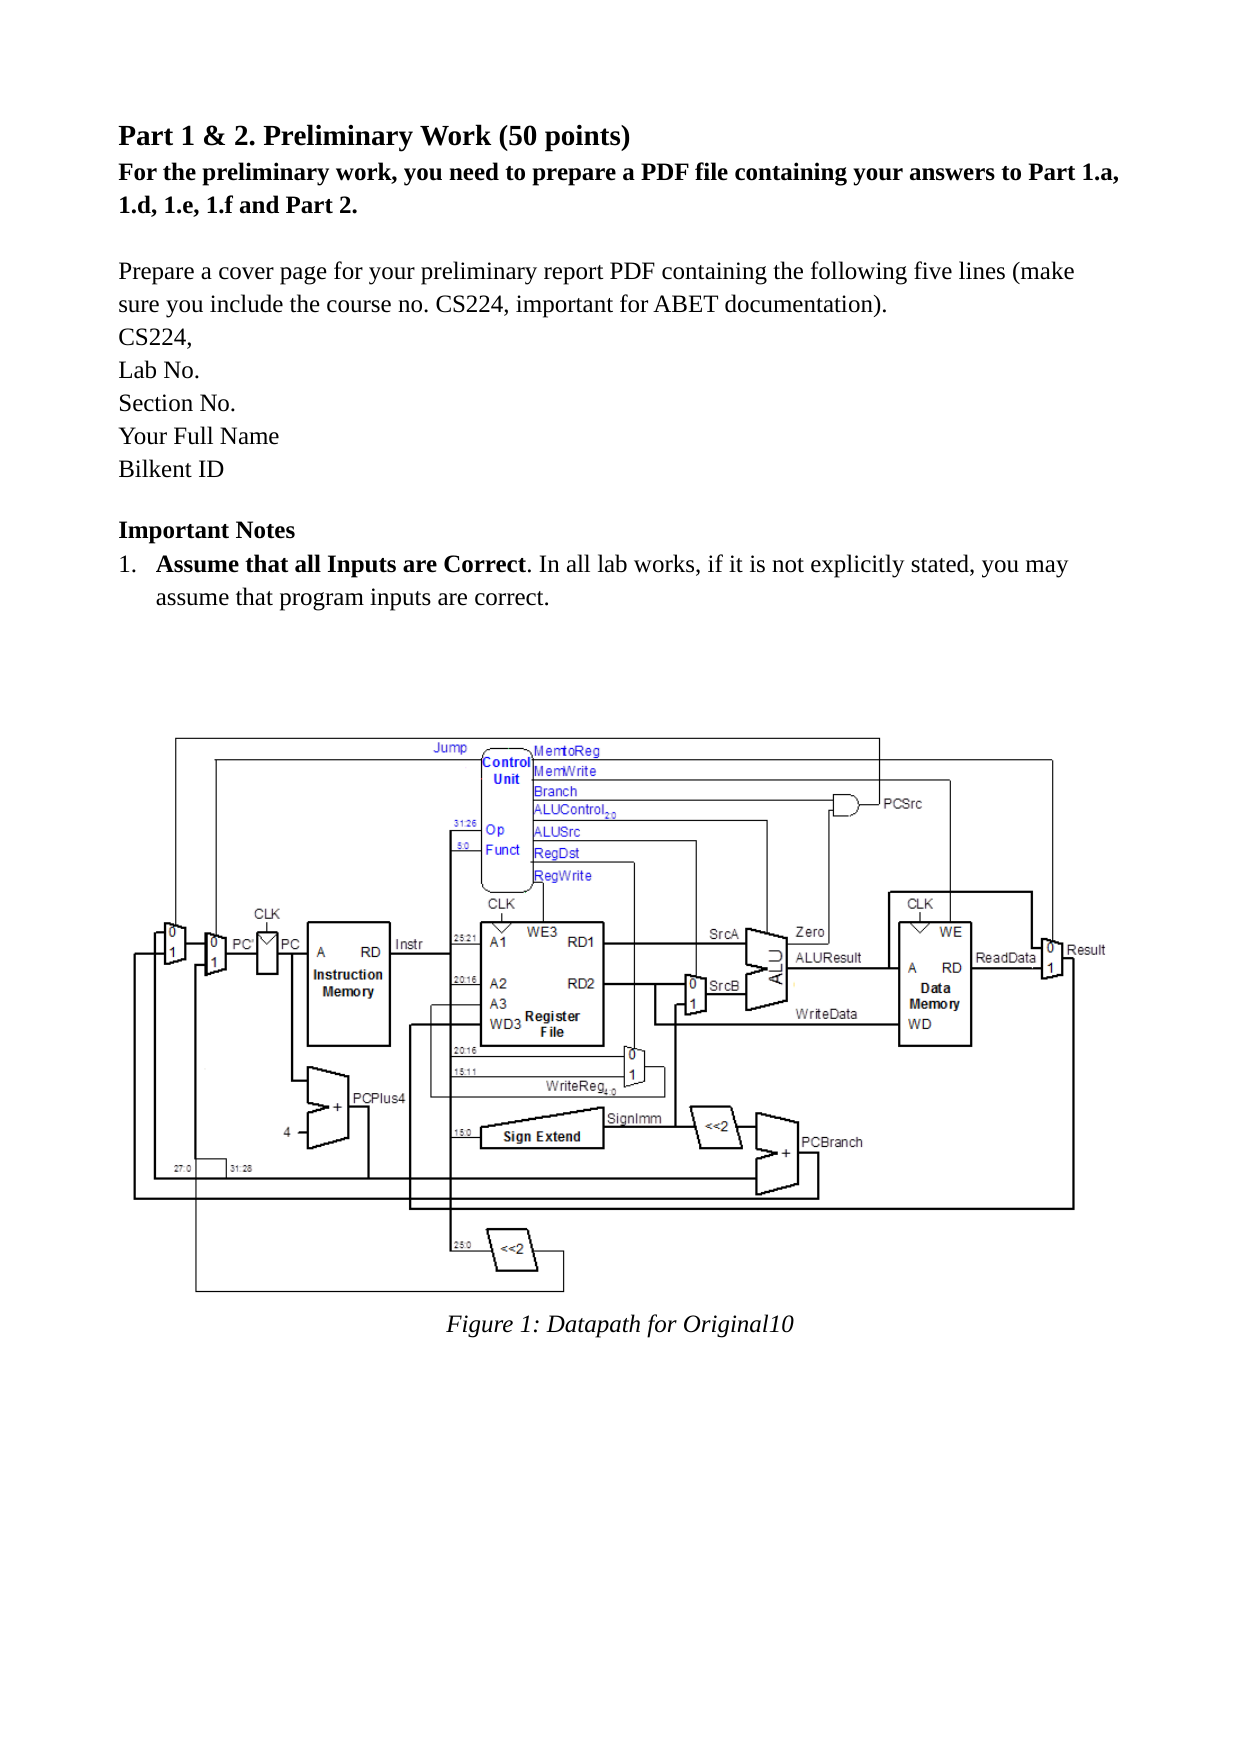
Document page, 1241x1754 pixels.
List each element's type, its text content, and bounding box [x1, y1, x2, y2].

list Prepare a cover page for your preliminary report PDF containing the following five lines (make sure you include the course no. CS224, important for ABET documentation). [118, 256, 1122, 317]
list Bilkent ID [118, 454, 1122, 483]
list For the preliminary work, you need to prepare a PDF file containing your answers to Part 1.a, 1.d, 1.e, 1.f and Part 2. [118, 157, 1122, 218]
list Your Full Name [118, 421, 1122, 449]
list Assume that all Inputs are Correct. In all lab works, if it is not explicitly stated, you may assume that program inputs are correct. [118, 549, 1122, 610]
list Important Notes [118, 516, 1122, 544]
picture [128, 721, 1114, 1309]
list CS224, [118, 322, 1122, 351]
list Section No. [118, 388, 1122, 417]
list Part 1 & 2. Preliminary Work (50 points) [118, 118, 1122, 152]
list Lab No. [118, 355, 1122, 383]
